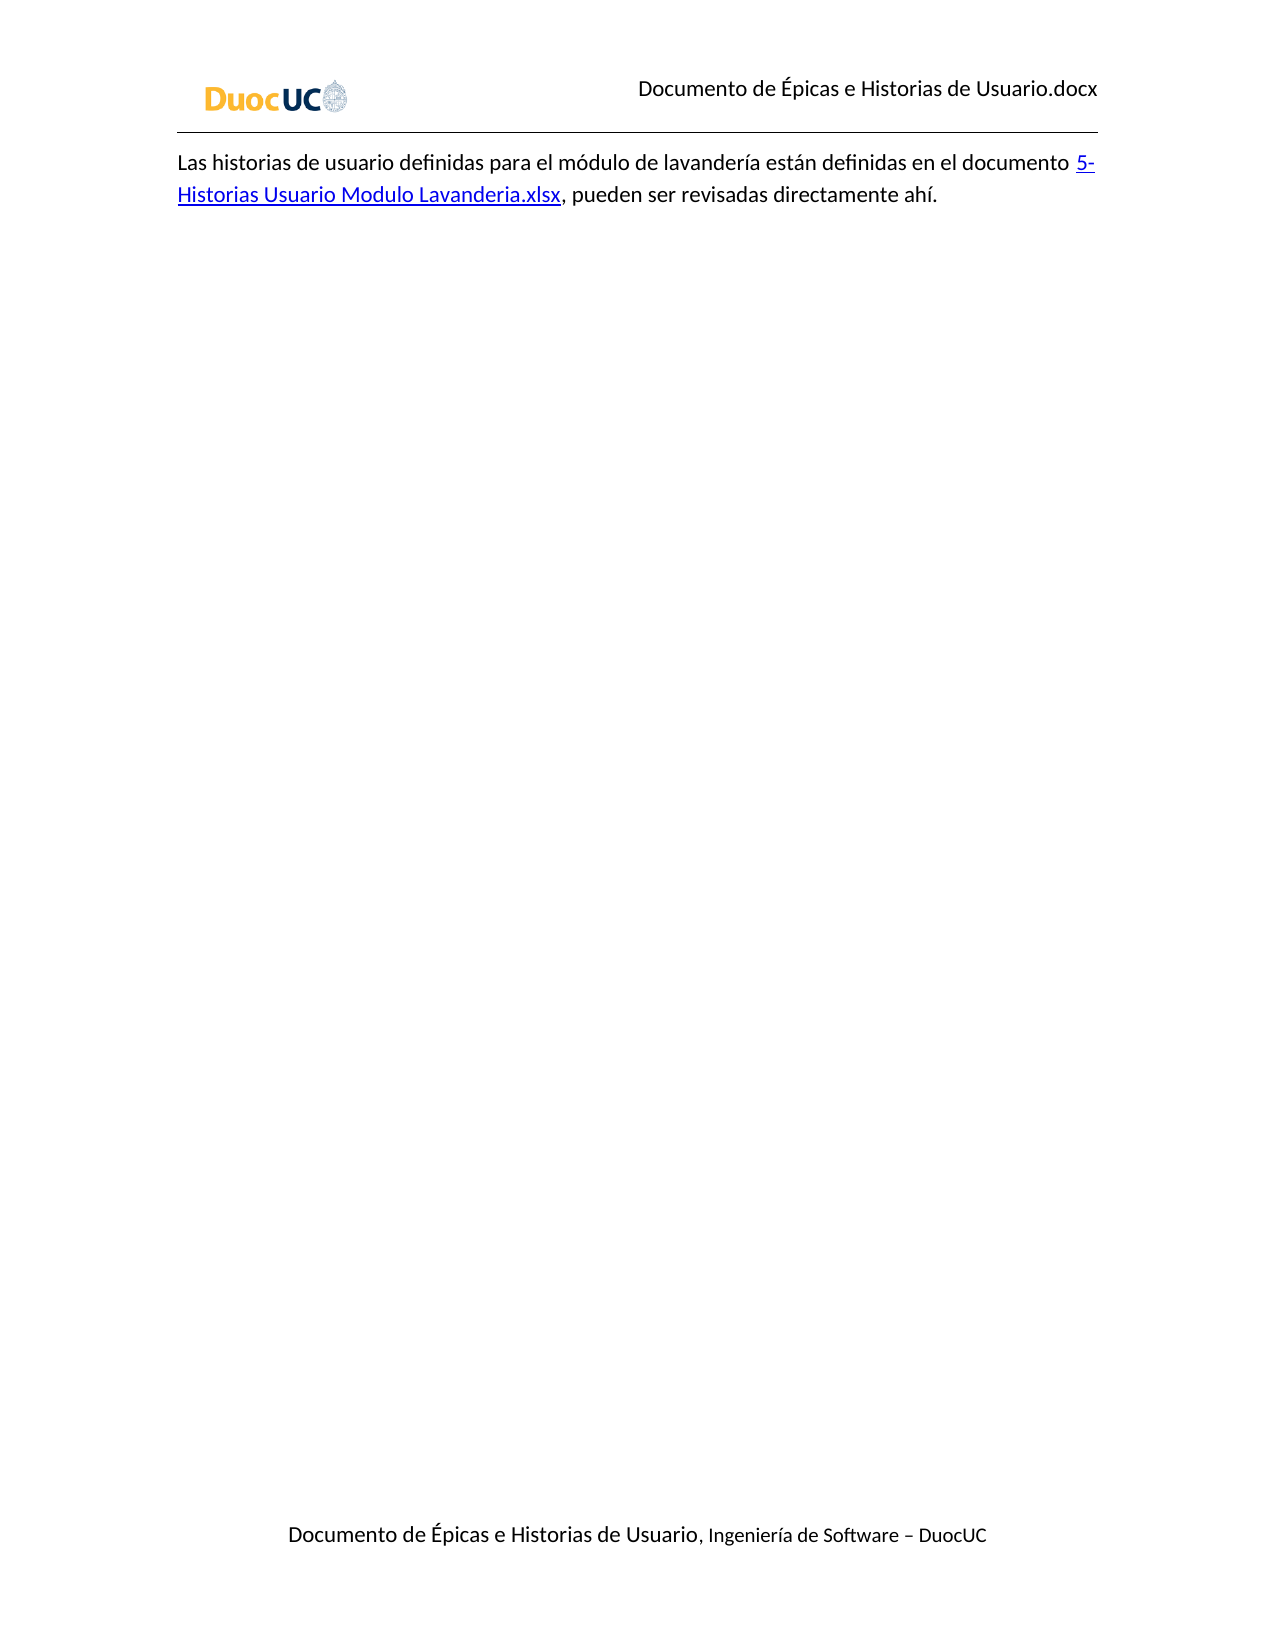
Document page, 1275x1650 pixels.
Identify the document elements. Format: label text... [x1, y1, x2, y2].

picture [198, 76, 352, 115]
text Las historias de usuario definidas para el módulo de lavandería están definidas en el documento 5- Historias Usuario Modulo Lavanderia.xlsx, pueden ser revisadas directamente ahí. [177, 148, 1098, 208]
